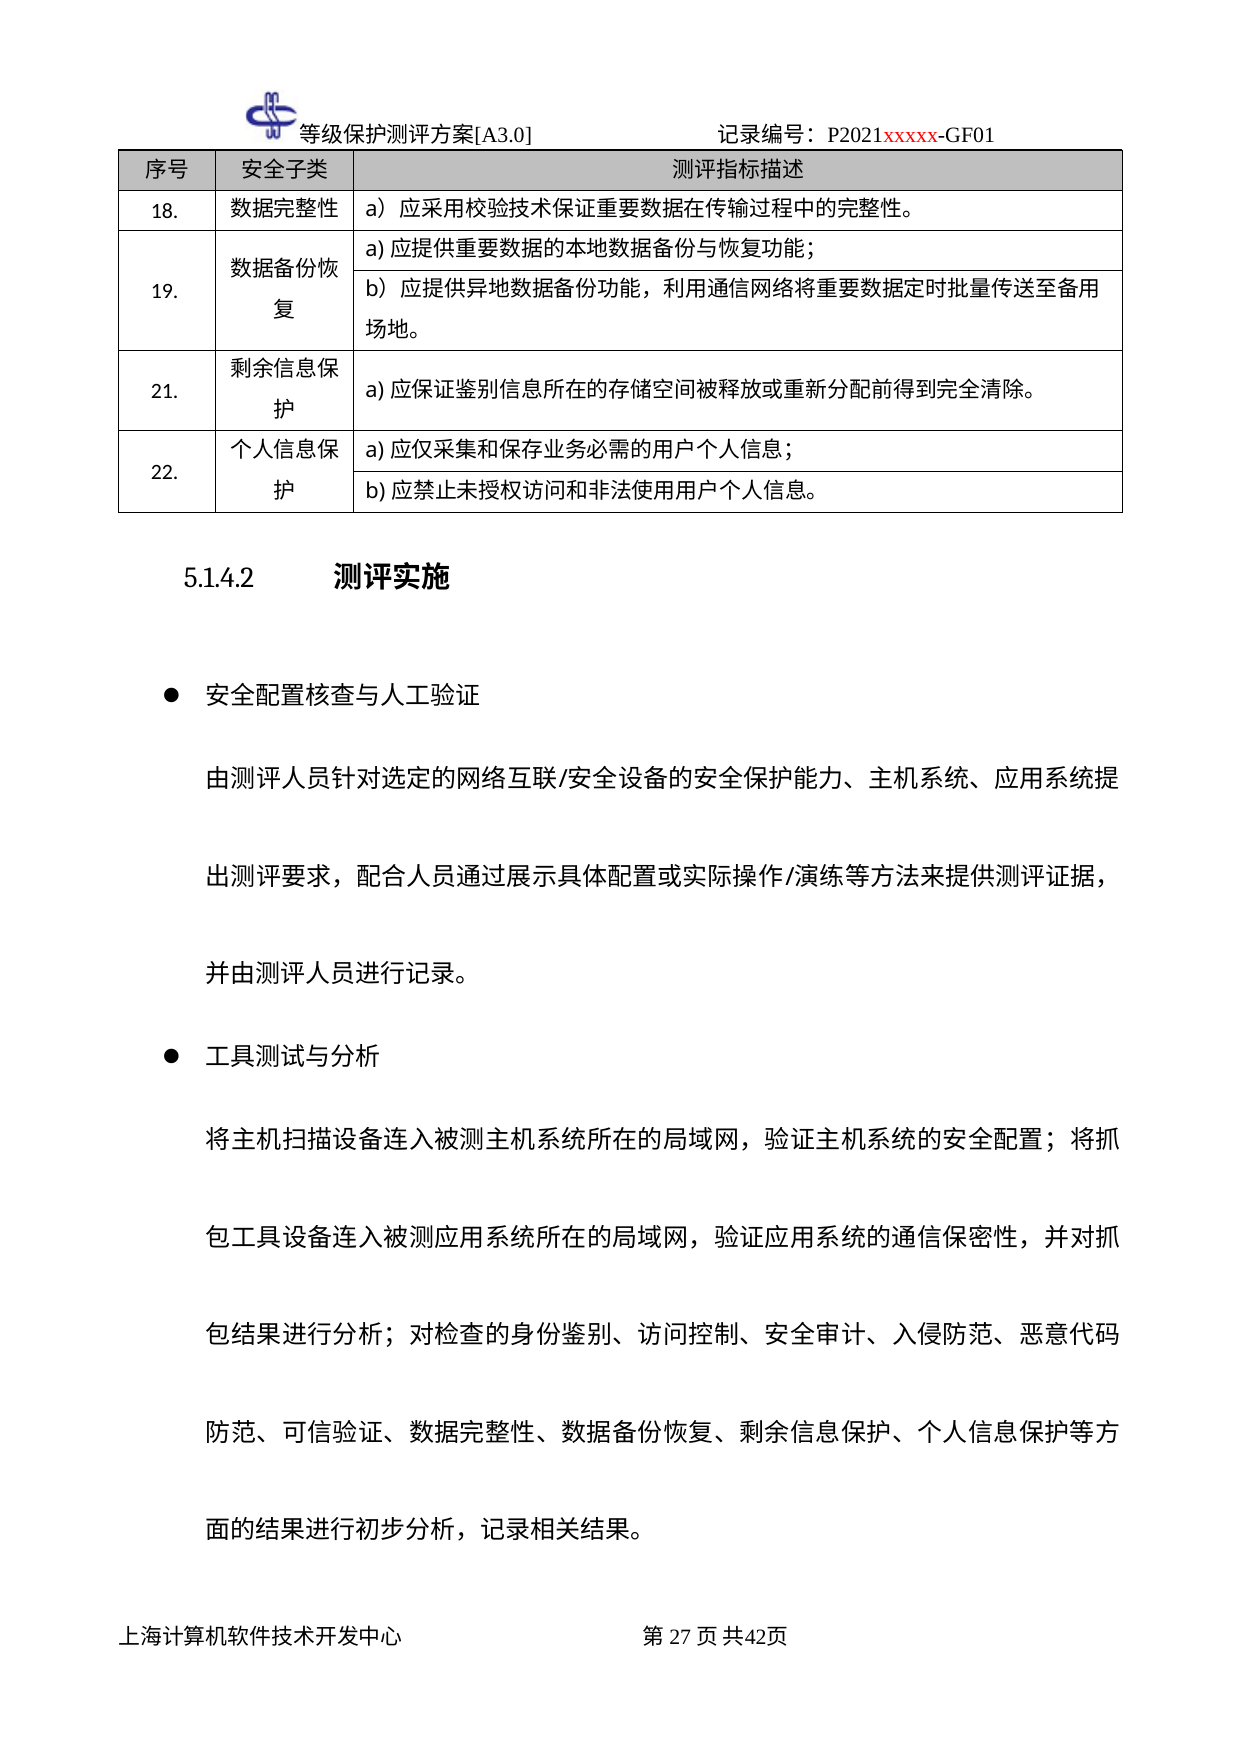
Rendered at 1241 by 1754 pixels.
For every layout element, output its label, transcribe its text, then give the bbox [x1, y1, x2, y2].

table_cell 数据备份恢复 [216, 231, 353, 350]
table_cell 剩余信息保护 [216, 351, 353, 430]
table_cell a) 应保证鉴别信息所在的存储空间被释放或重新分配前得到完全清除。 [354, 351, 1122, 430]
table_header 序号 [119, 151, 215, 190]
table_cell 数据完整性 [216, 191, 353, 230]
text 将主机扫描设备连入被测主机系统所在的局域网，验证主机系统的安全配置；将抓包工具设备连入被测应用系统所在的局域网，验证应用系统的通信保密性，并对抓包结果进行分析；对检查的身份鉴别、访问控制、安全审计、入侵防范、恶意代码防范、可信验证、数据完整性、数据备份恢复、剩余信息保护、个人信息保护等方面的结果进行初步分析，记录相关结果。 [206, 1106, 1122, 1561]
list 工具测试与分析 [162, 1022, 1122, 1087]
table_cell b）应提供异地数据备份功能，利用通信网络将重要数据定时批量传送至备用场地。 [354, 271, 1122, 350]
list 安全配置核查与人工验证 [162, 661, 1122, 726]
table_cell [119, 191, 215, 230]
table_header 测评指标描述 [354, 151, 1122, 190]
text 由测评人员针对选定的网络互联/安全设备的安全保护能力、主机系统、应用系统提出测评要求，配合人员通过展示具体配置或实际操作/演练等方法来提供测评证据，并由测评人员进行记录。 [206, 744, 1122, 1004]
table_cell b) 应禁止未授权访问和非法使用用户个人信息。 [354, 472, 1122, 512]
table_cell a) 应提供重要数据的本地数据备份与恢复功能； [354, 231, 1122, 269]
table_cell [119, 431, 215, 512]
table_cell [119, 351, 215, 430]
table_cell 个人信息保护 [216, 431, 353, 512]
table_cell a) 应仅采集和保存业务必需的用户个人信息； [354, 431, 1122, 471]
subtitle 测评实施 [184, 542, 1122, 607]
table_cell a）应采用校验技术保证重要数据在传输过程中的完整性。 [354, 191, 1122, 230]
table_cell [119, 231, 215, 350]
picture [245, 88, 299, 143]
table_header 安全子类 [216, 151, 353, 190]
